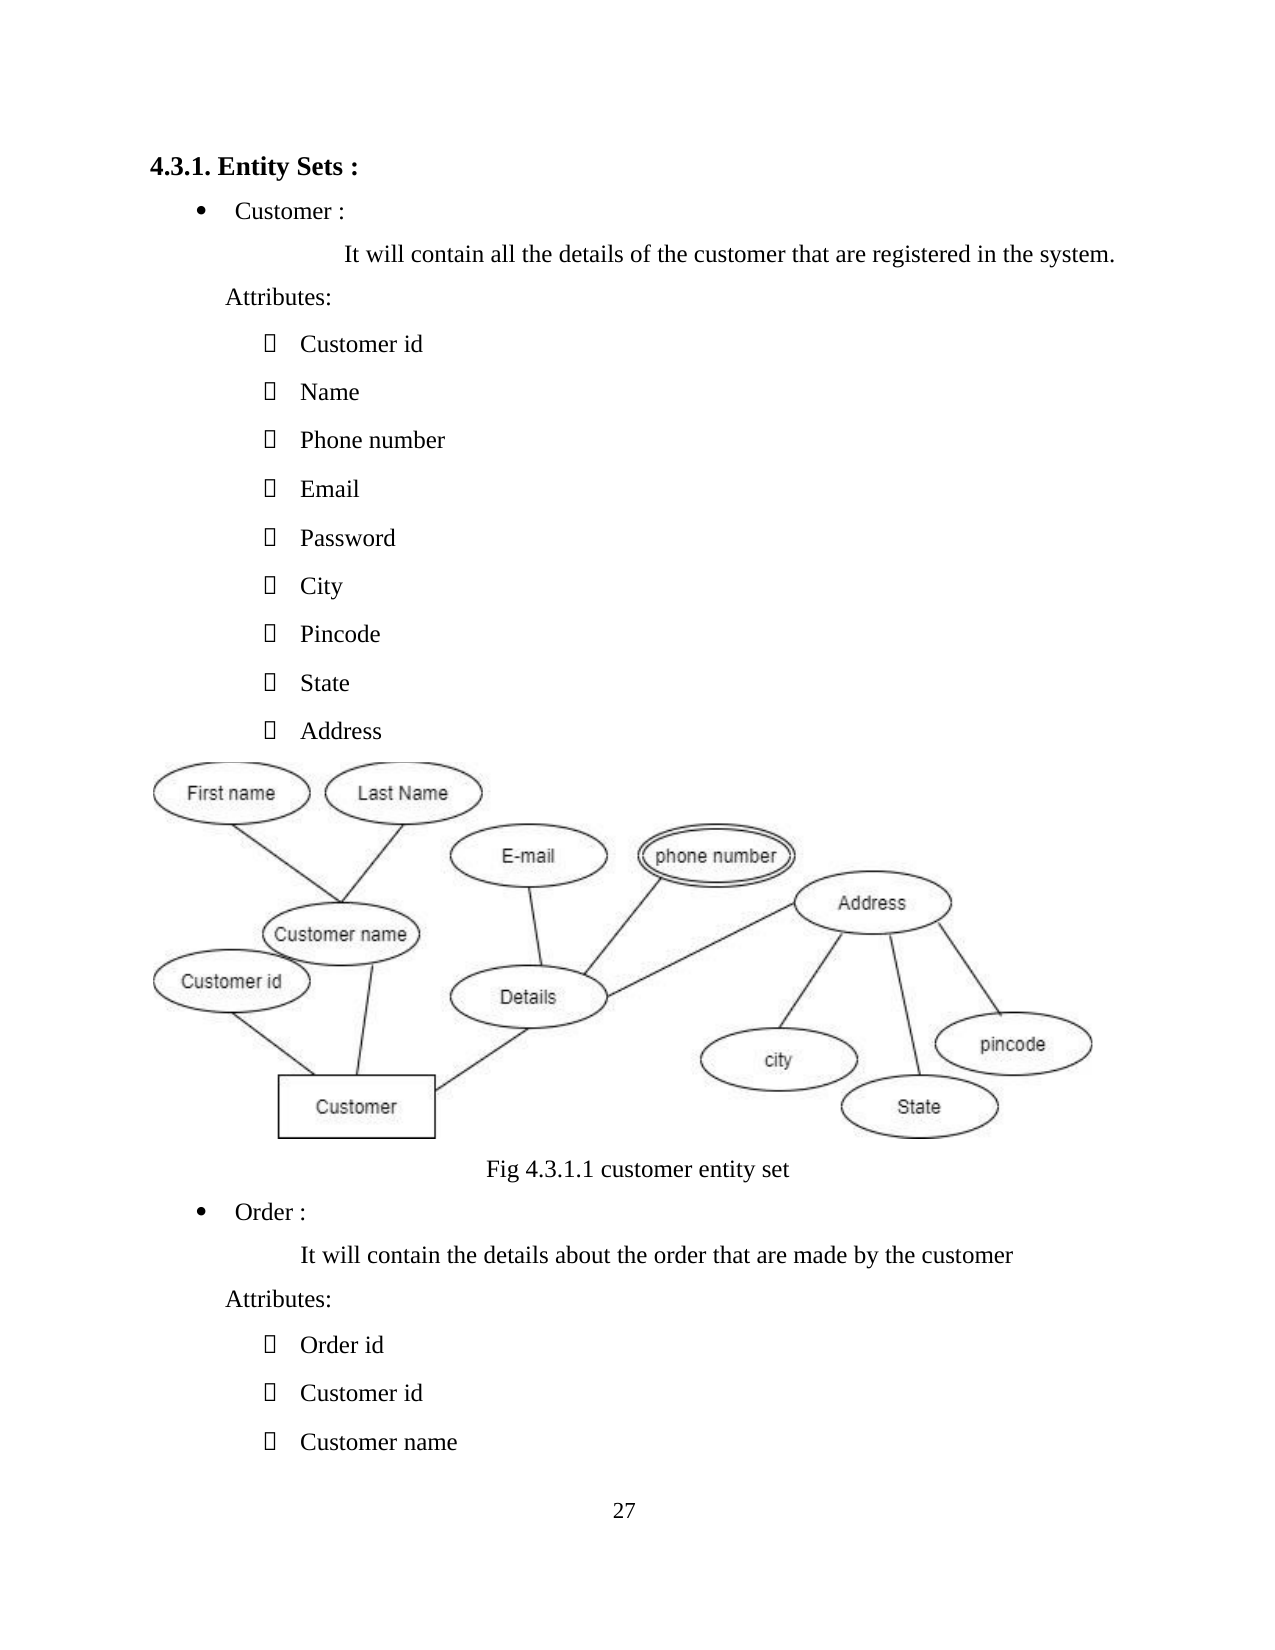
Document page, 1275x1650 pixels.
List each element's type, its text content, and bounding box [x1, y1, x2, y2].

subtitle Entity Sets : [150, 150, 1217, 181]
list Customer id [262, 1375, 1217, 1409]
list Password [262, 519, 1217, 553]
list State [262, 664, 1217, 699]
picture [153, 762, 1093, 1139]
list Name [262, 374, 1217, 408]
list Customer : [197, 196, 1217, 225]
list Phone number [262, 422, 1217, 456]
list Order id [262, 1327, 1217, 1361]
list Customer name [262, 1424, 1217, 1458]
list Address [262, 713, 1217, 747]
text It will contain all the details of the customer that are registered in the system. [344, 239, 1217, 268]
text Attributes: [225, 282, 1217, 311]
list Order : [197, 1197, 310, 1226]
text Fig 4.3.1.1 customer entity set [486, 1154, 1217, 1183]
list City [262, 568, 1217, 602]
list Pincode [262, 616, 1217, 650]
text It will contain the details about the order that are made by the customer Attributes: [225, 1241, 1014, 1312]
list Email [262, 471, 1217, 505]
list Customer id [262, 325, 1217, 359]
